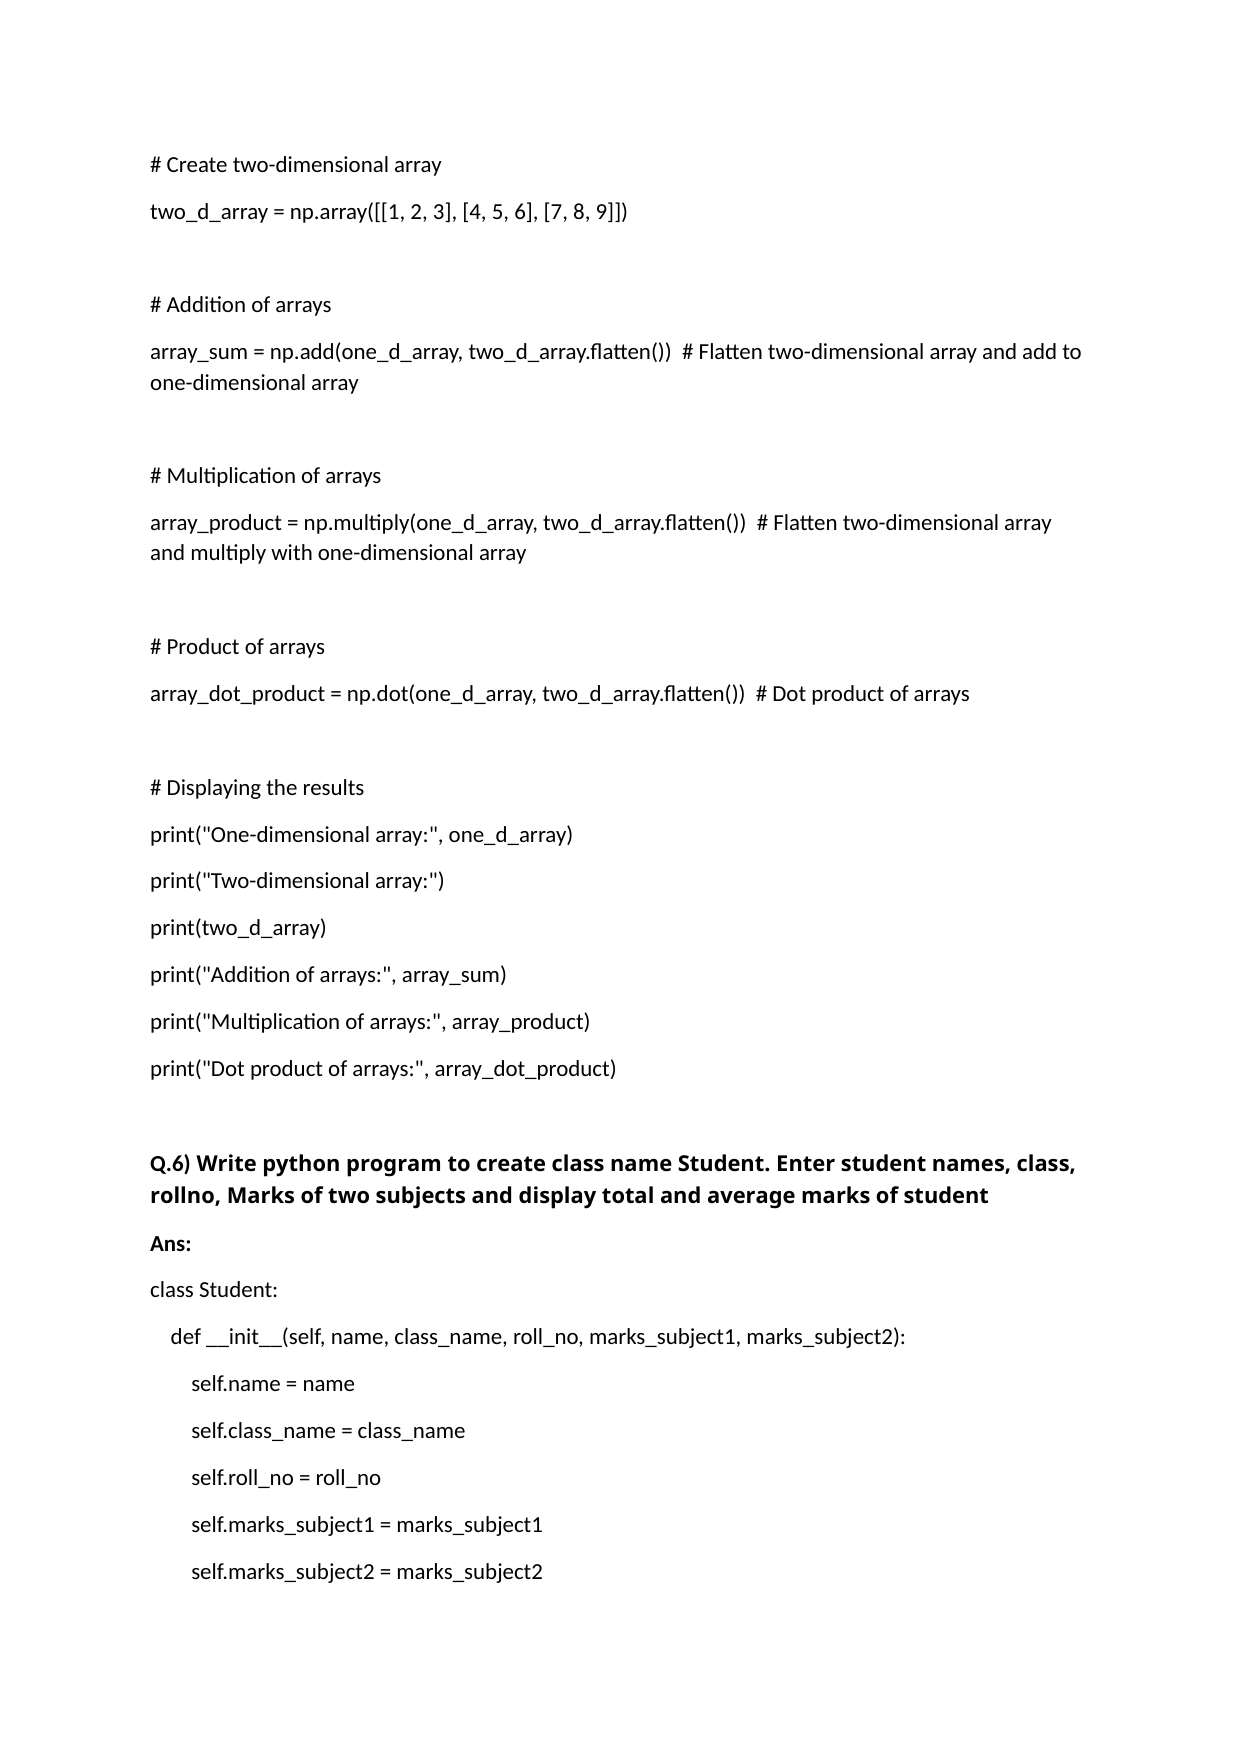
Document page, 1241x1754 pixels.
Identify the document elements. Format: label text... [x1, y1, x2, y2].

text self.roll_no = roll_no [150, 1463, 1090, 1491]
text def __init__(self, name, class_name, roll_no, marks_subject1, marks_subject2): [150, 1322, 1090, 1351]
text # Product of arrays [150, 632, 1090, 660]
text # Addition of arrays [150, 291, 1090, 319]
text print("Dot product of arrays:", array_dot_product) [150, 1054, 1090, 1082]
text Q.6) Write python program to create class name Student. Enter student names, class, rollno, Marks of two subjects and display total and average marks of student [150, 1148, 1090, 1210]
text self.marks_subject1 = marks_subject1 [150, 1510, 1090, 1538]
text Ans: [150, 1229, 1090, 1257]
text # Create two-dimensional array [150, 150, 1090, 178]
text self.class_name = class_name [150, 1416, 1090, 1444]
text two_d_array = np.array([[1, 2, 3], [4, 5, 6], [7, 8, 9]]) [150, 197, 1090, 225]
text print(two_d_array) [150, 913, 1090, 942]
text array_sum = np.add(one_d_array, two_d_array.flatten()) # Flatten two-dimensional array and add to one-dimensional array [150, 337, 1090, 396]
text array_product = np.multiply(one_d_array, two_d_array.flatten()) # Flatten two-dimensional array and multiply with one-dimensional array [150, 508, 1090, 567]
text self.marks_subject2 = marks_subject2 [150, 1557, 1090, 1585]
text print("Two-dimensional array:") [150, 867, 1090, 895]
text print("One-dimensional array:", one_d_array) [150, 820, 1090, 848]
text # Displaying the results [150, 773, 1090, 801]
text array_dot_product = np.dot(one_d_array, two_d_array.flatten()) # Dot product of arrays [150, 679, 1090, 707]
text print("Addition of arrays:", array_sum) [150, 960, 1090, 988]
text self.name = name [150, 1369, 1090, 1397]
text print("Multiplication of arrays:", array_product) [150, 1007, 1090, 1035]
text class Student: [150, 1276, 1090, 1304]
text # Multiplication of arrays [150, 461, 1090, 489]
